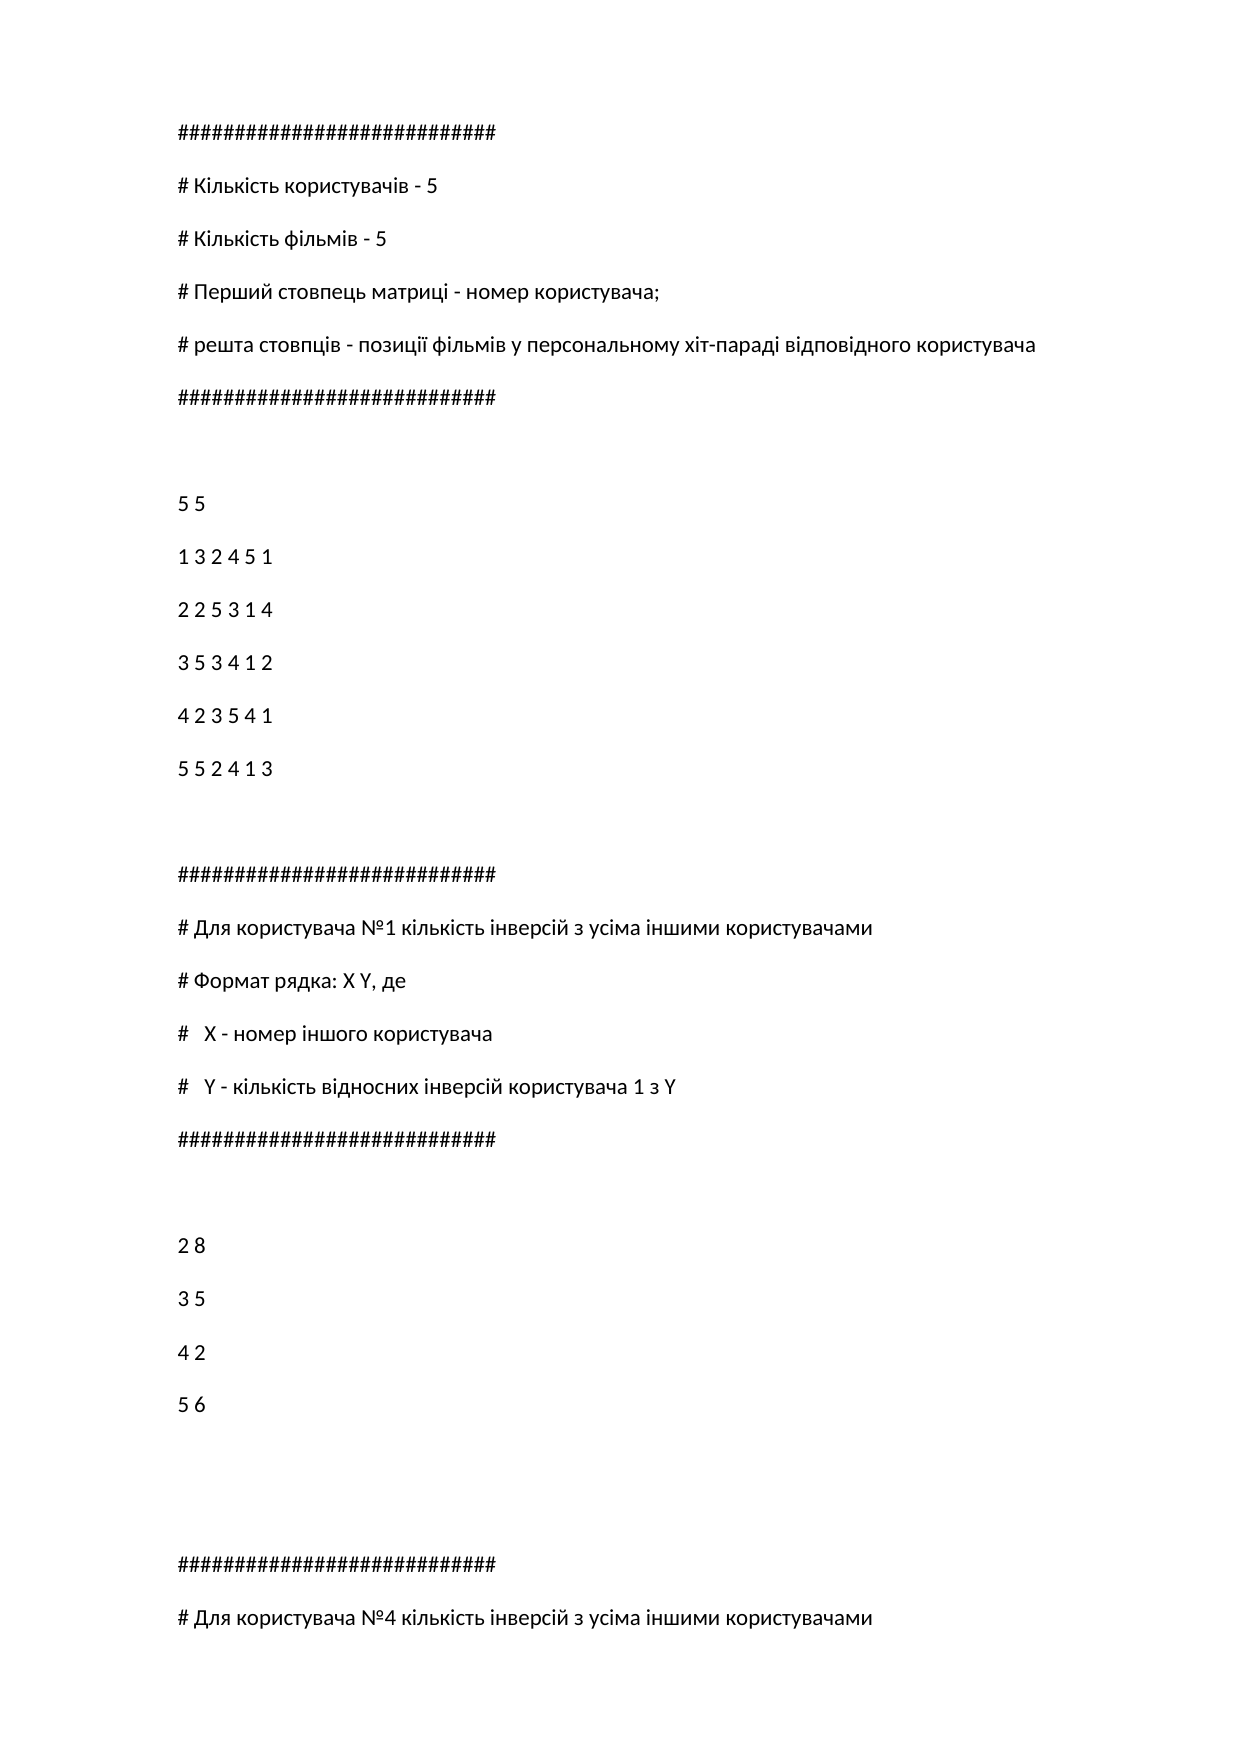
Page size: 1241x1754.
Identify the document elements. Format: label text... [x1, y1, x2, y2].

text # решта стовпців - позиції фільмів у персональному хіт-параді відповідного користувача [177, 330, 1152, 358]
text ############################ [177, 860, 1152, 888]
text 2 2 5 3 1 4 [177, 595, 1152, 623]
text 4 2 [177, 1338, 1152, 1366]
text ############################ [177, 1550, 1152, 1578]
text 5 5 2 4 1 3 [177, 754, 1152, 782]
text # Для користувача №1 кількість інверсій з усіма іншими користувачами [177, 913, 1152, 941]
text # X - номер іншого користувача [177, 1019, 1152, 1047]
text 1 3 2 4 5 1 [177, 542, 1152, 570]
text 5 5 [177, 489, 1152, 517]
text # Кількість користувачів - 5 [177, 171, 1152, 199]
text 2 8 [177, 1232, 1152, 1259]
text # Формат рядка: X Y, де [177, 966, 1152, 994]
text # Для користувача №4 кількість інверсій з усіма іншими користувачами [177, 1603, 1152, 1631]
text # Кількість фільмів - 5 [177, 224, 1152, 252]
text 5 6 [177, 1391, 1152, 1419]
text ############################ [177, 1126, 1152, 1153]
text 3 5 [177, 1284, 1152, 1313]
text 4 2 3 5 4 1 [177, 701, 1152, 729]
text ############################ [177, 118, 1152, 146]
text # Y - кількість відносних інверсій користувача 1 з Y [177, 1072, 1152, 1101]
text # Перший стовпець матриці - номер користувача; [177, 277, 1152, 305]
text ############################ [177, 383, 1152, 411]
text 3 5 3 4 1 2 [177, 648, 1152, 676]
